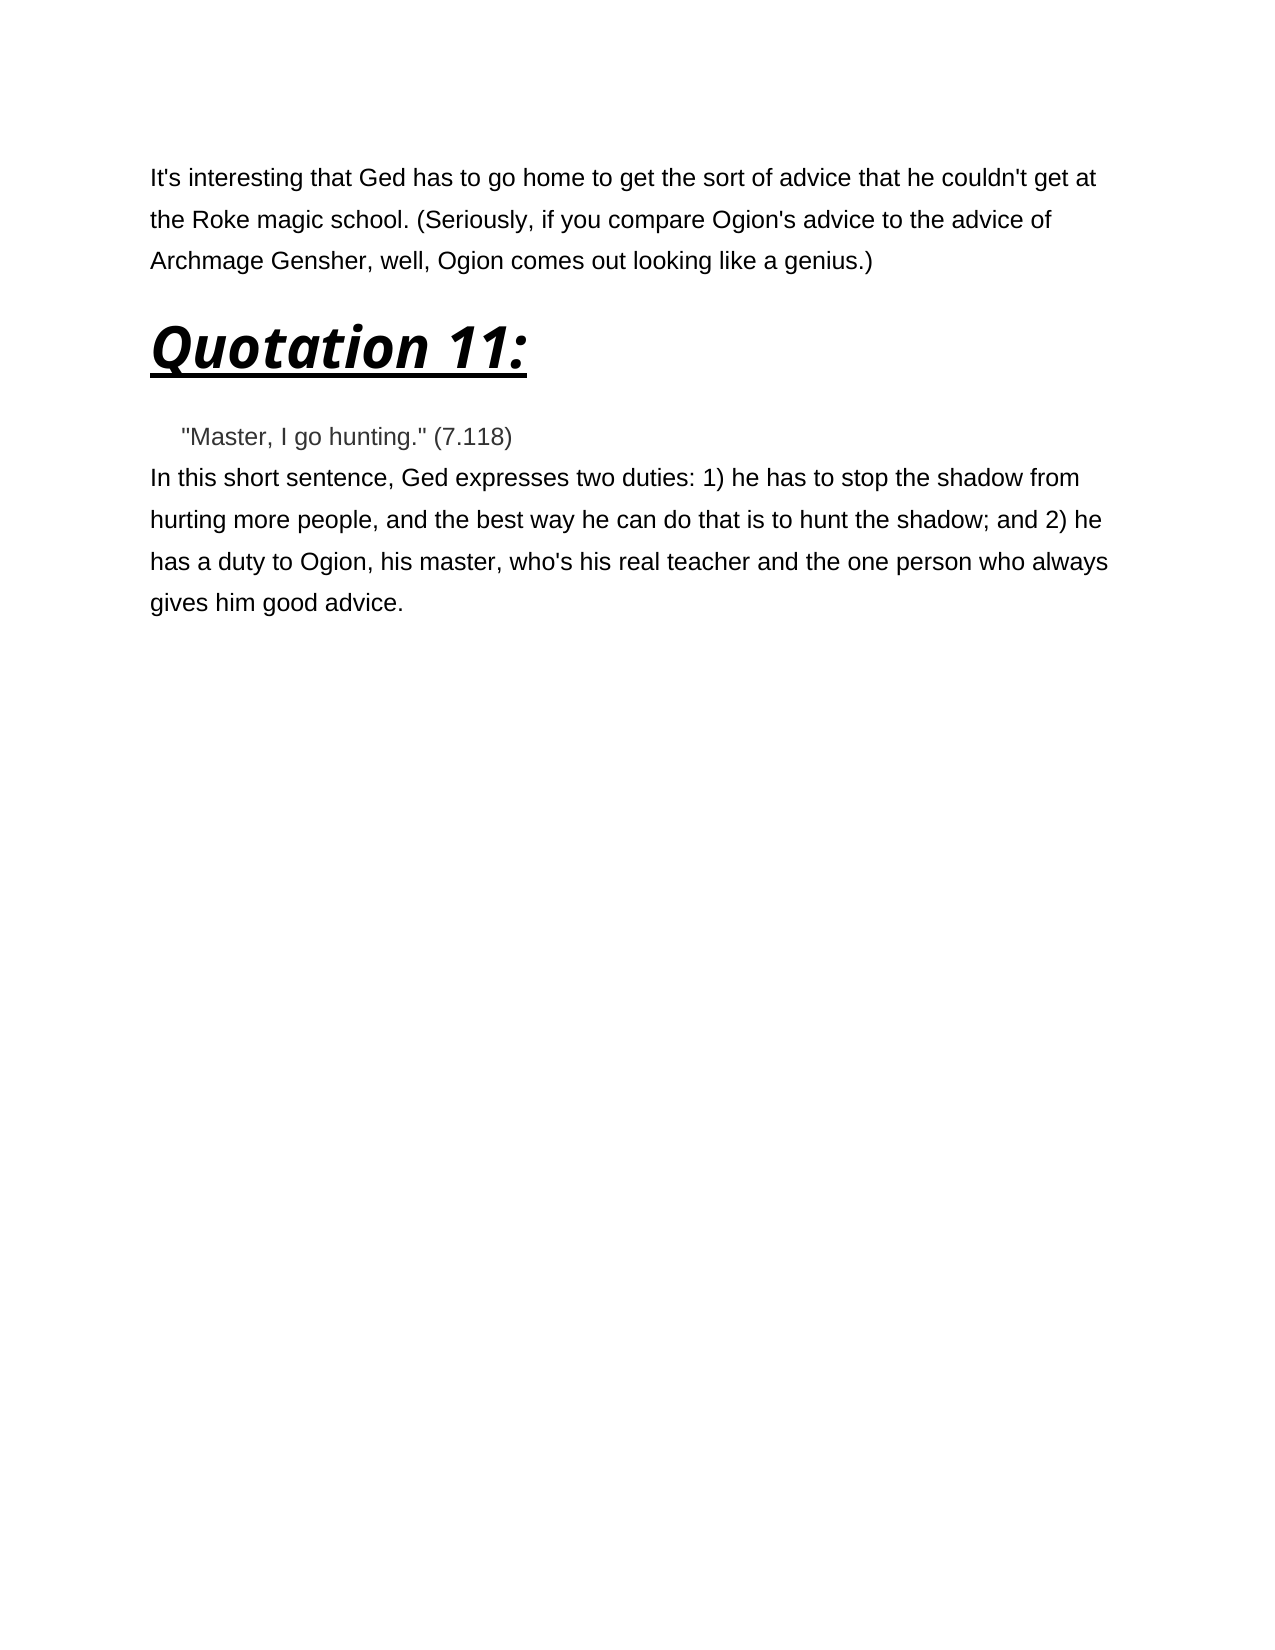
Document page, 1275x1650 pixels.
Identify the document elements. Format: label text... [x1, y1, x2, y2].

text "Master, I go hunting." (7.118) [181, 417, 1125, 450]
text In this short sentence, Ged expresses two duties: 1) he has to stop the shadow from hurting more people, and the best way he can do that is to hunt the shadow; and 2) he has a duty to Ogion, his master, who's his real teacher and the one person who always gives him good advice. [150, 450, 1125, 617]
text It's interesting that Ged has to go home to get the sort of advice that he couldn't get at the Roke magic school. (Seriously, if you compare Ogion's advice to the advice of Archmage Gensher, well, Ogion comes out looking like a genius.) [150, 150, 1125, 275]
text Quotation 11: [150, 306, 1125, 386]
